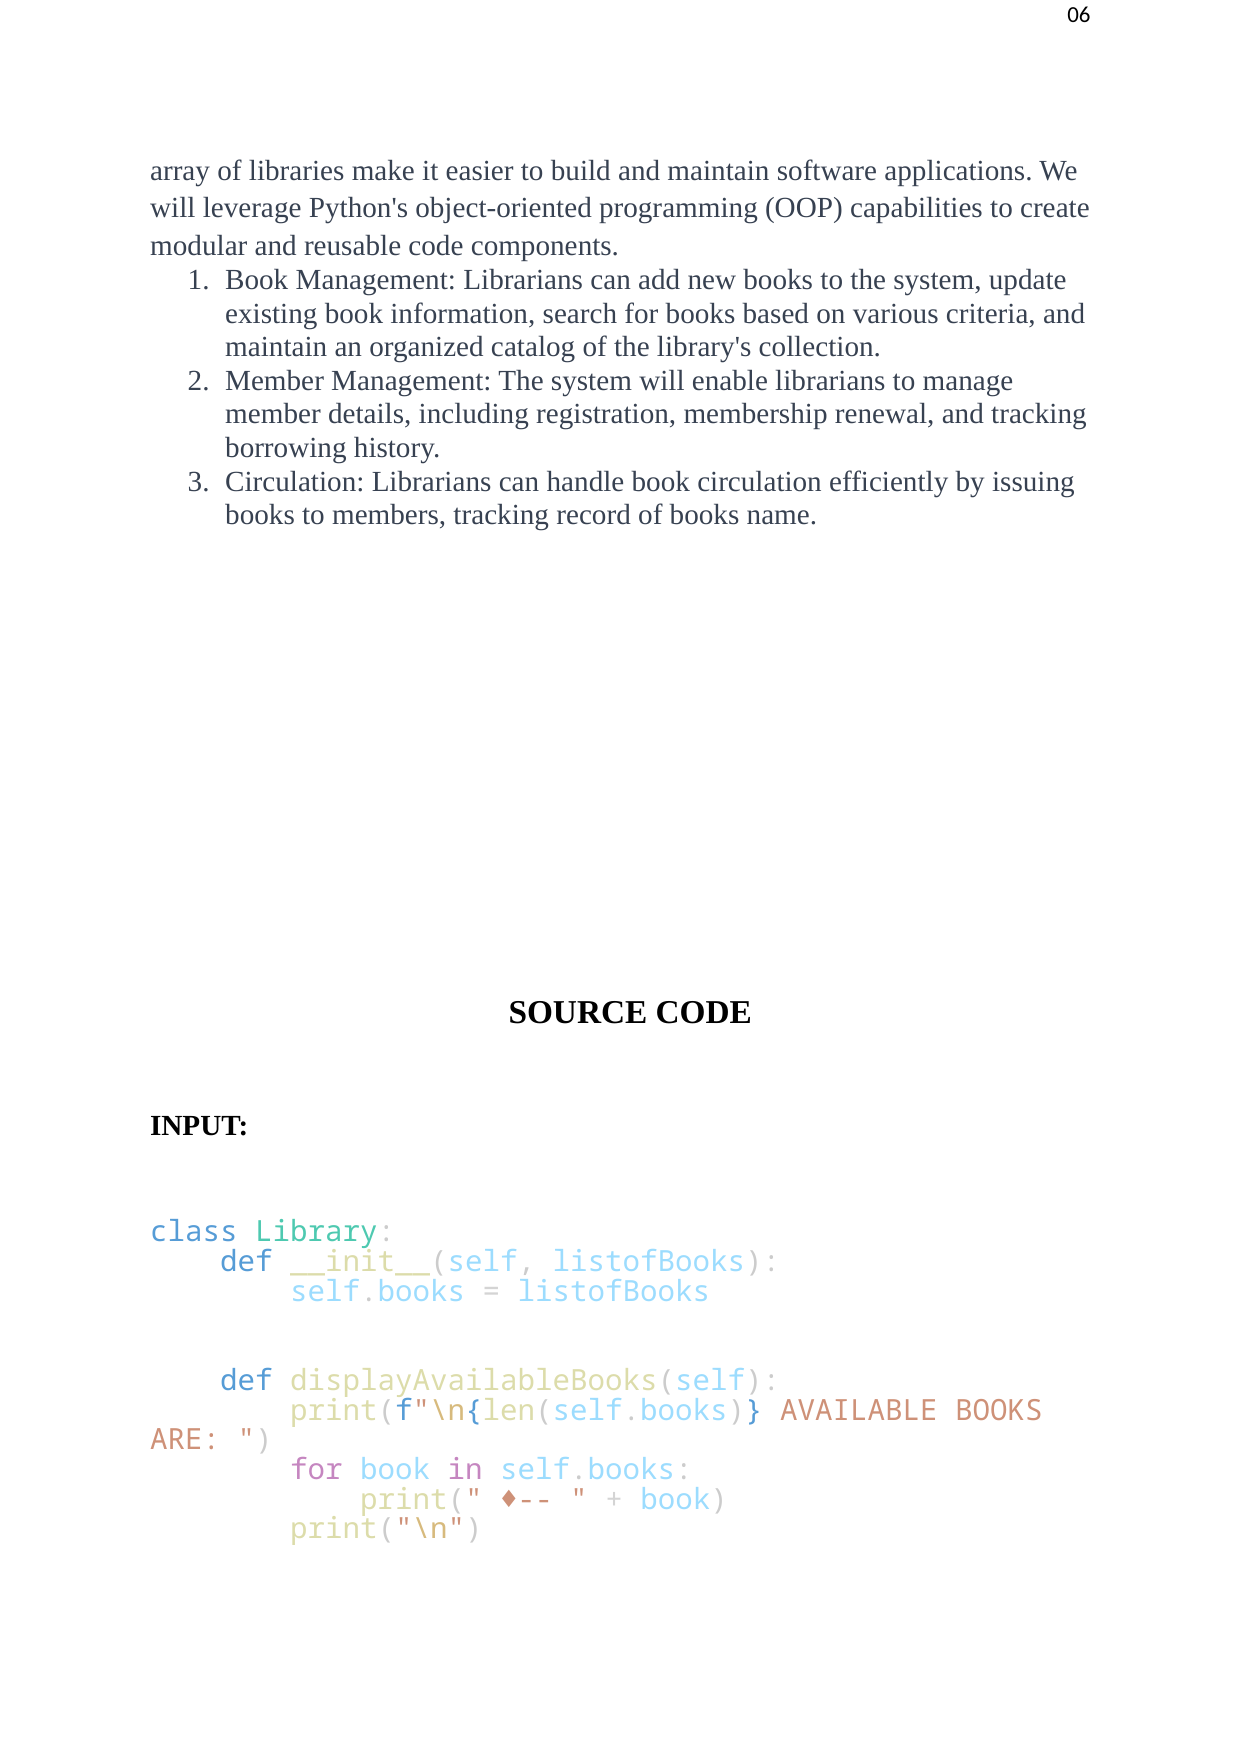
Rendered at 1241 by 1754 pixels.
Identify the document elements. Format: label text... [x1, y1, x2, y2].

text def displayAvailableBooks(self): [150, 1367, 1090, 1396]
text self.books = listofBooks [150, 1277, 1090, 1307]
text for book in self.books: [150, 1456, 1090, 1485]
text def __init__(self, listofBooks): [150, 1248, 1090, 1277]
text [150, 150, 1090, 262]
text print(f"\n{len(self.books)} AVAILABLE BOOKS ARE: ") [150, 1396, 1090, 1456]
list Circulation: Librarians can handle book circulation efficiently by issuing books to members, tracking record of books name. [187, 464, 1090, 531]
text INPUT: [150, 1106, 1090, 1143]
text class Library: [150, 1218, 1090, 1248]
text SOURCE CODE [150, 993, 1090, 1031]
text print("\n") [150, 1515, 1090, 1545]
list Member Management: The system will enable librarians to manage member details, including registration, membership renewal, and tracking borrowing history. [187, 363, 1090, 464]
text print(" ♦-- " + book) [150, 1485, 1090, 1515]
list Book Management: Librarians can add new books to the system, update existing book information, search for books based on various criteria, and maintain an organized catalog of the library's collection. [187, 262, 1090, 363]
